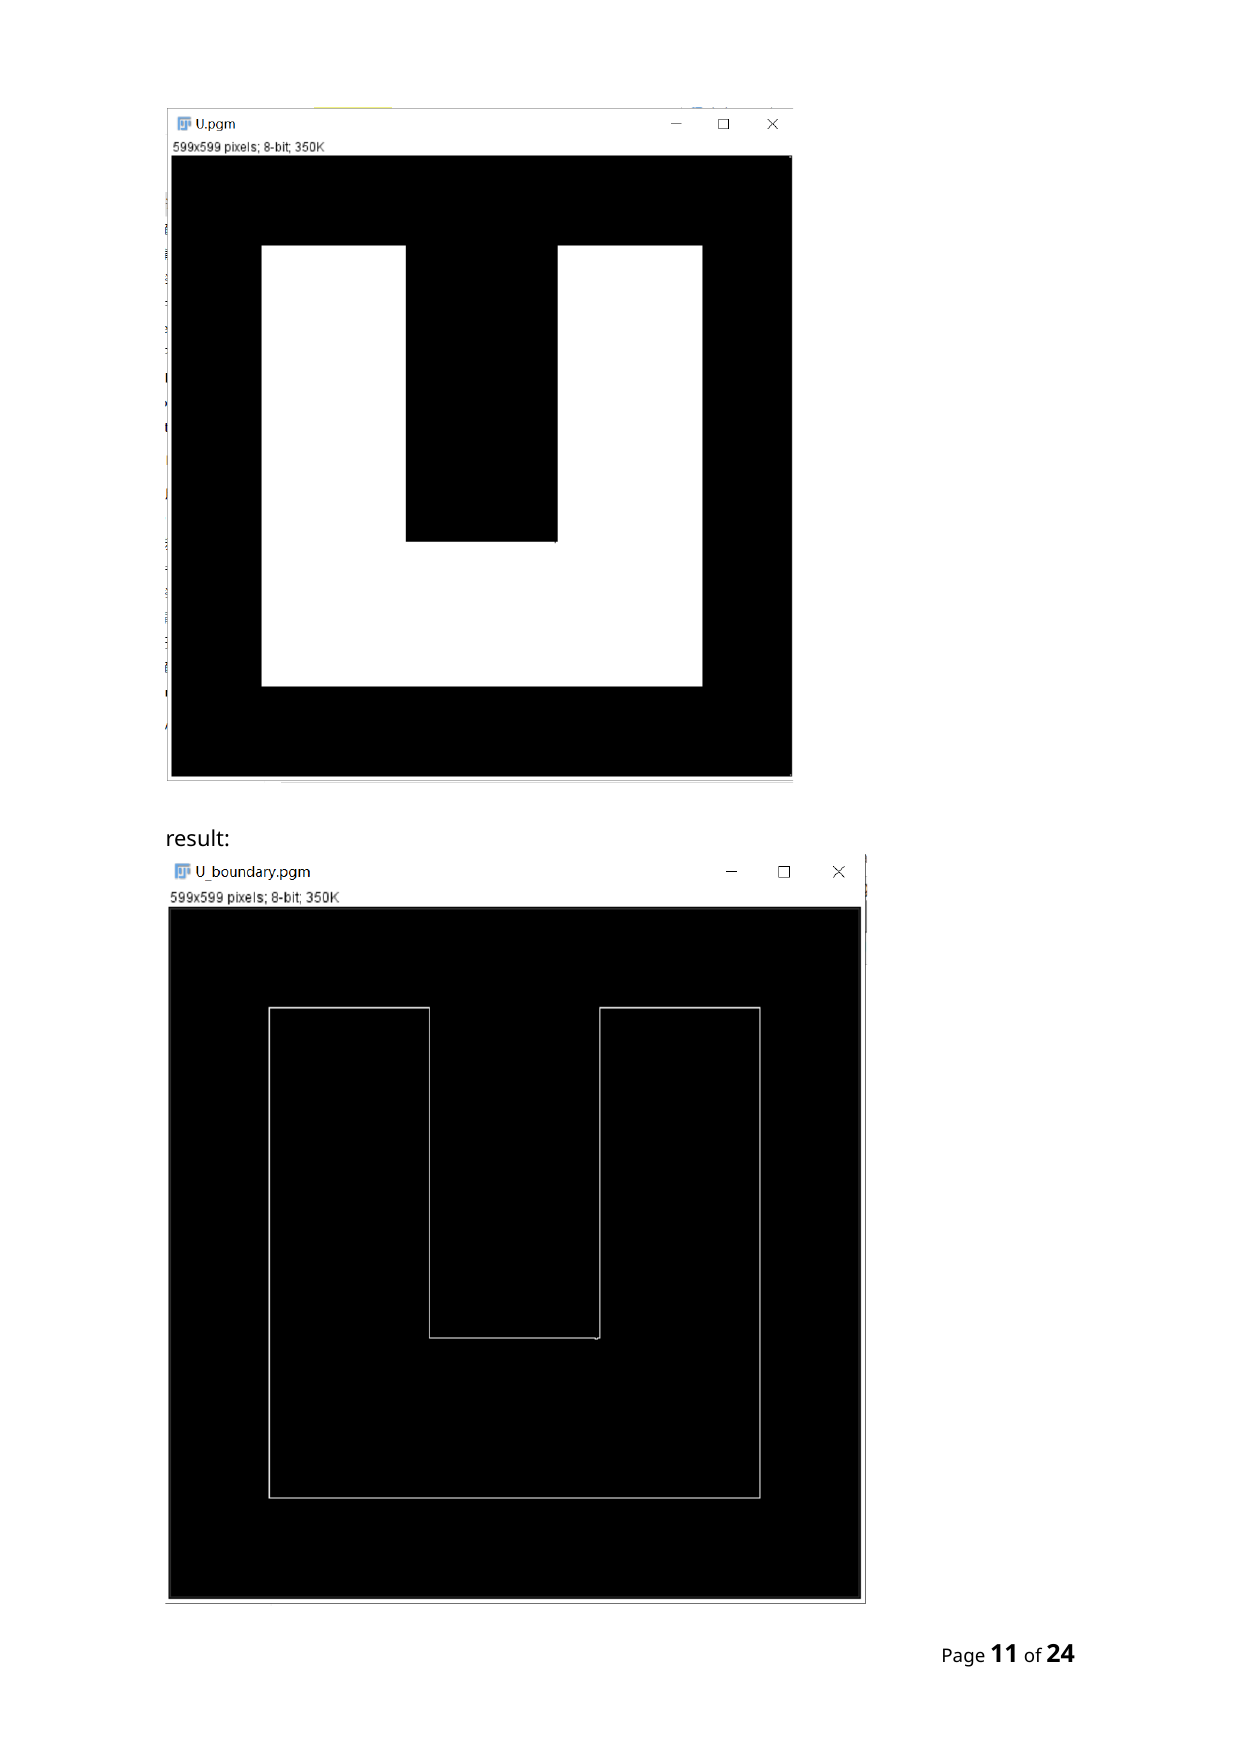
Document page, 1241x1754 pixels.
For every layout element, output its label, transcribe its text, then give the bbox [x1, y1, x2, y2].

text result: [165, 822, 1075, 854]
picture [165, 107, 794, 783]
picture [165, 854, 868, 1606]
